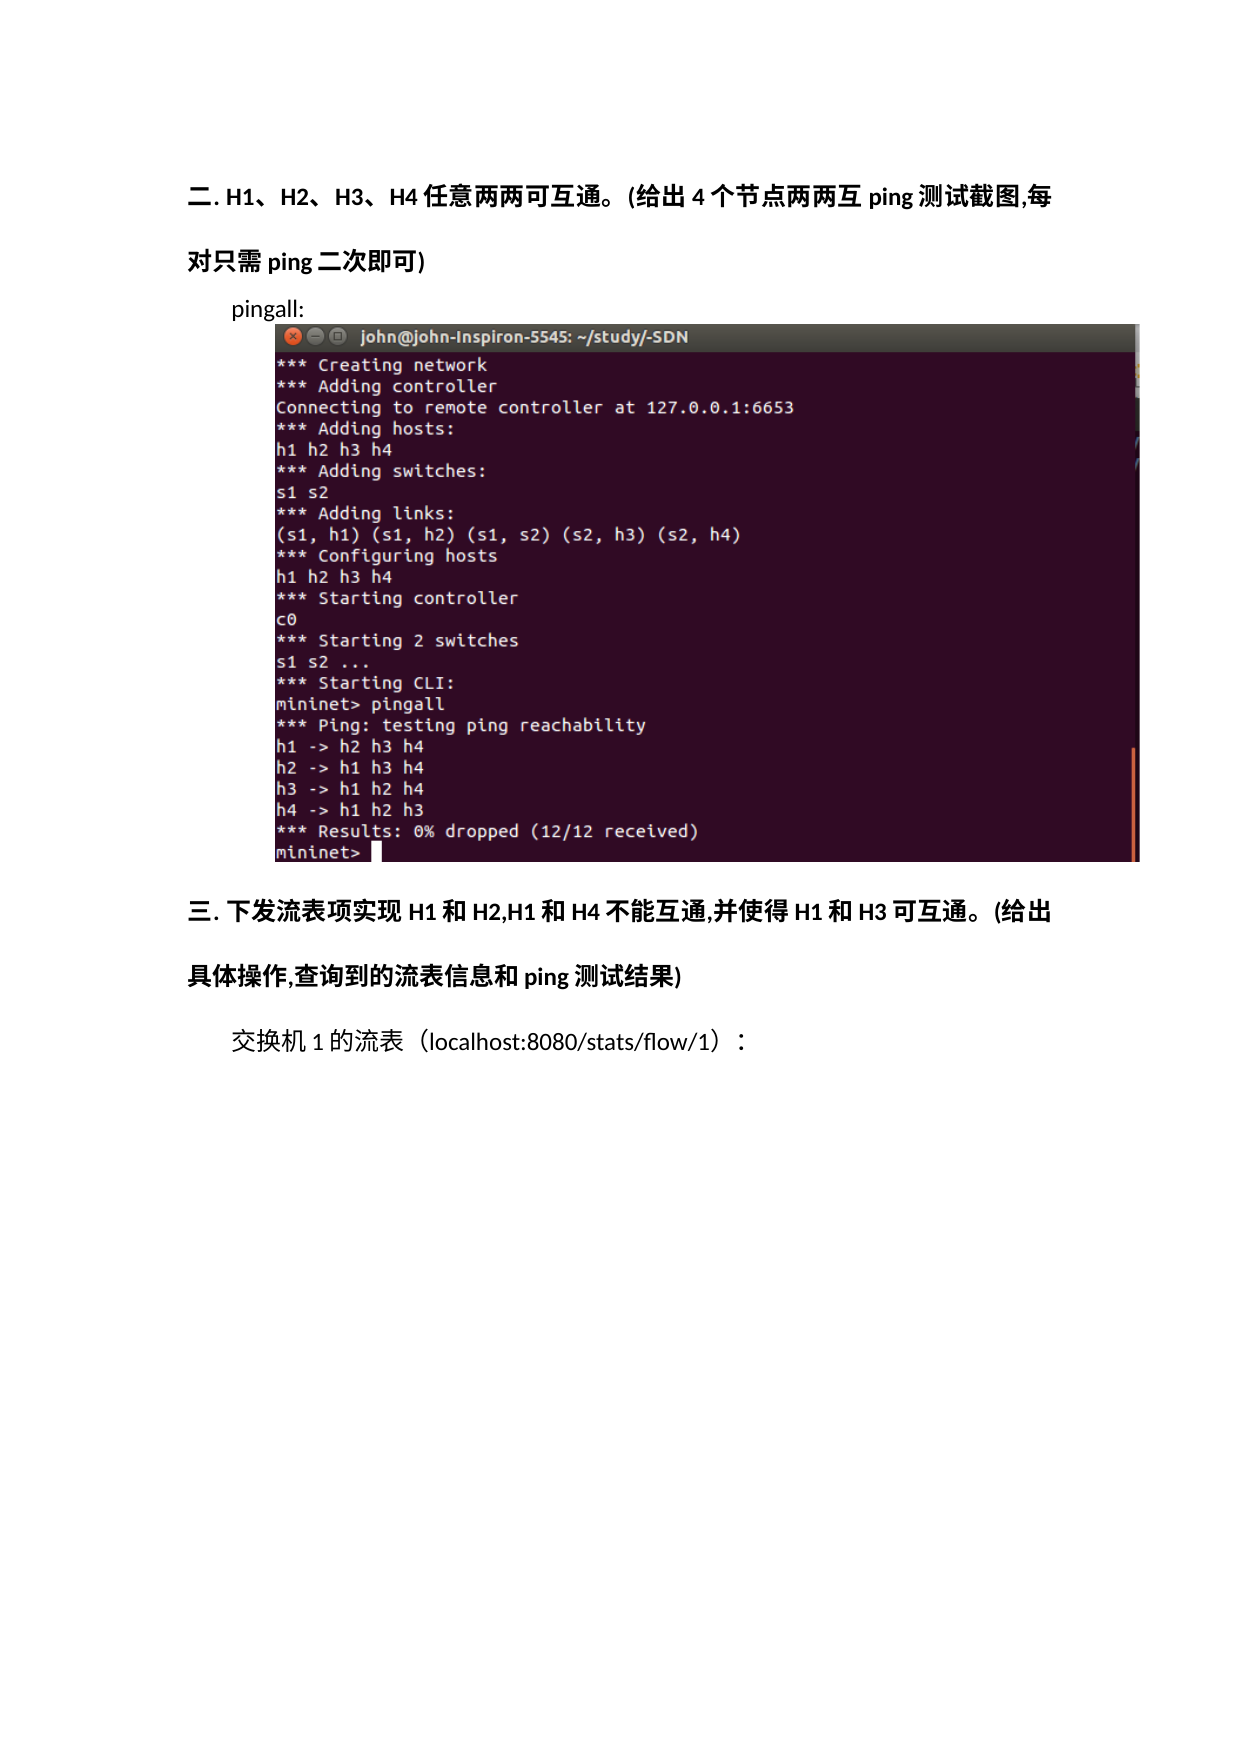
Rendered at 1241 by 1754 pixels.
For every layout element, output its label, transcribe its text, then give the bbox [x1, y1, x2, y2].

list 二. H1、H2、H3、H4任意两两可互通。(给出4个节点两两互ping测试截图,每对只需ping二次即可) [187, 162, 1053, 292]
list 交换机1的流表（localhost:8080/stats/flow/1）： [187, 1007, 1053, 1072]
picture [275, 324, 1140, 862]
list 三. 下发流表项实现H1和H2,H1和H4不能互通,并使得H1和H3可互通。(给出具体操作,查询到的流表信息和ping测试结果) [187, 877, 1053, 1007]
list pingall: [187, 292, 1053, 324]
